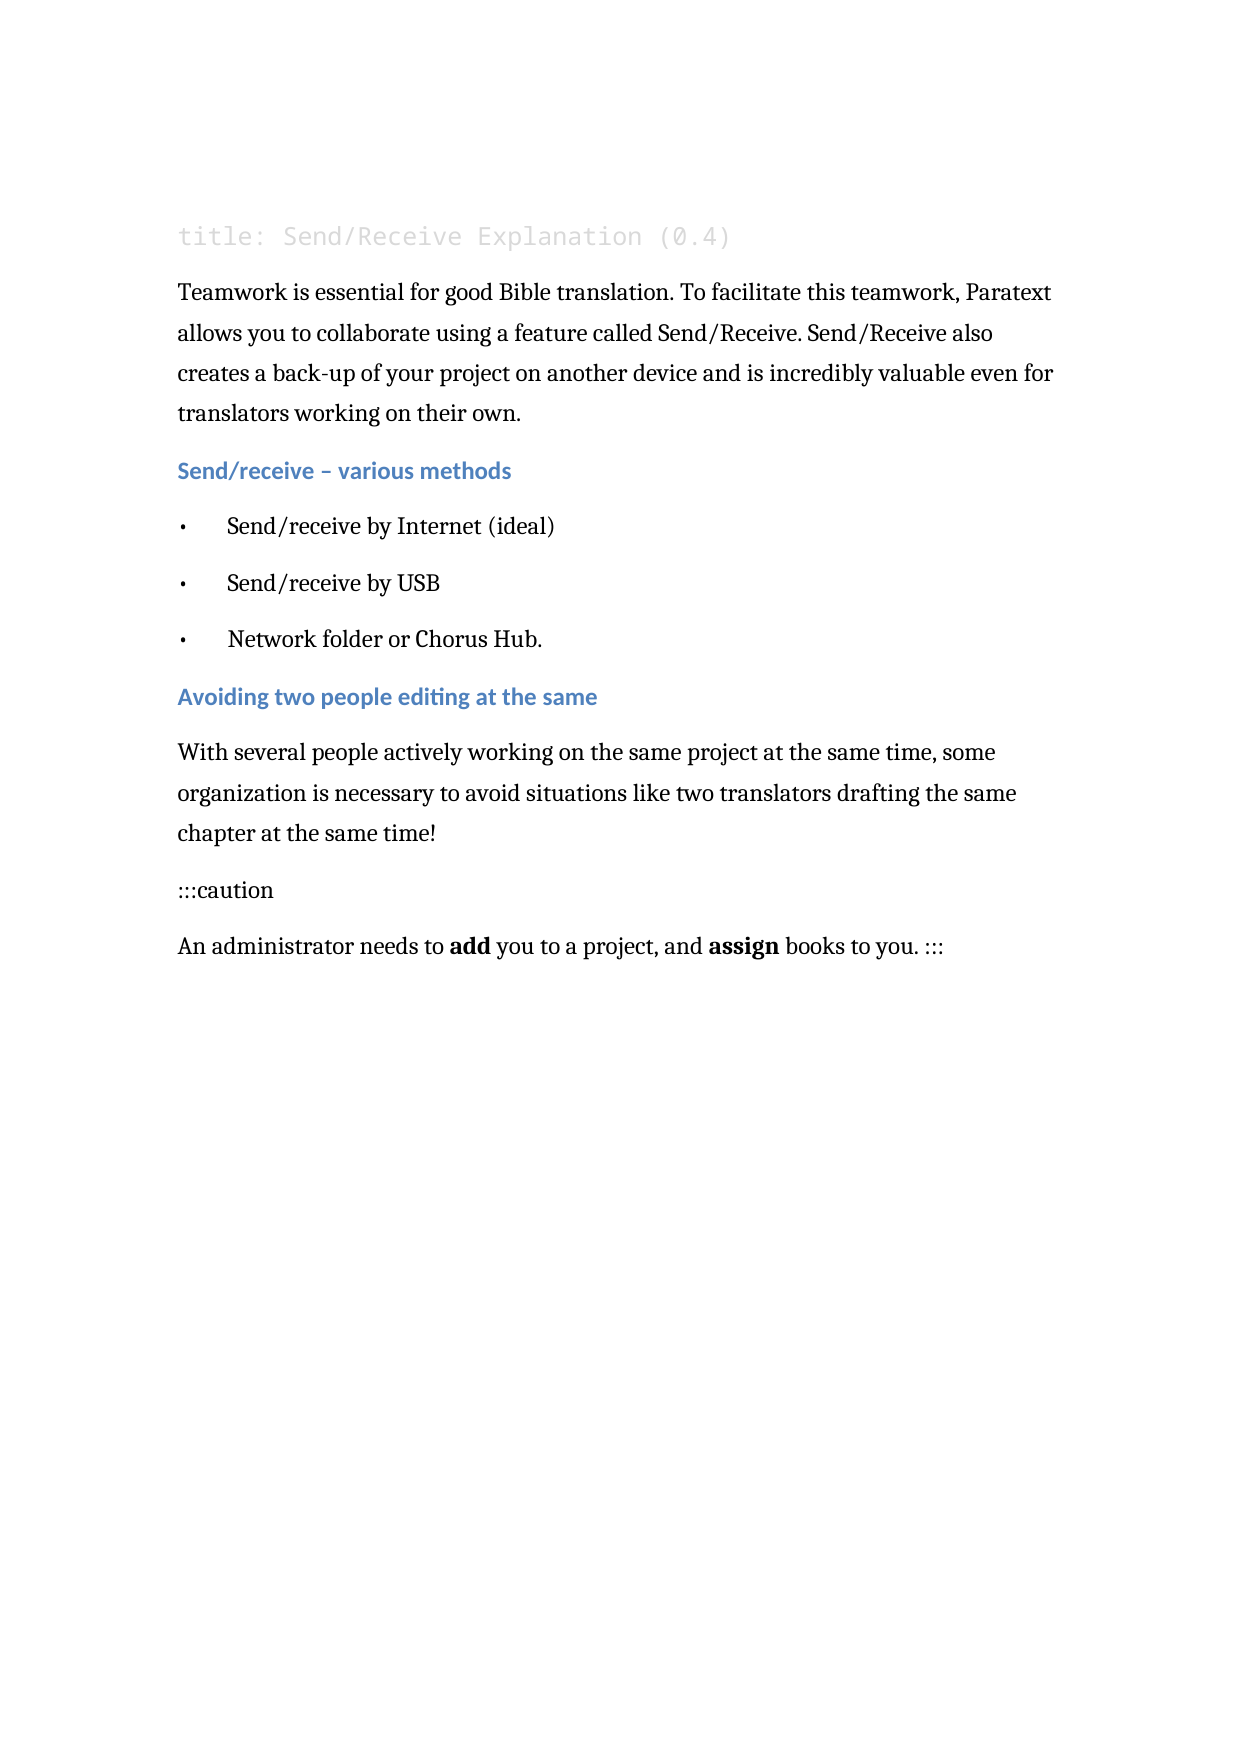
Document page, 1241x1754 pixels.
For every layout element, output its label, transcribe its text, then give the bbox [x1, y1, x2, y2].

text With several people actively working on the same project at the same time, some organization is necessary to avoid situations like two translators drafting the same chapter at the same time! [177, 734, 1063, 852]
list Send/receive by Internet (ideal) [177, 508, 1063, 545]
subtitle Avoiding two people editing at the same [177, 677, 1063, 715]
text An administrator needs to add you to a project, and assign books to you. ::: [177, 928, 1063, 965]
subtitle Send/receive – various methods [177, 451, 1063, 489]
text :::caution [177, 871, 1063, 909]
list Network folder or Chorus Hub. [177, 621, 1063, 658]
text title: Send/Receive Explanation (0.4) [177, 217, 1063, 254]
list Send/receive by USB [177, 564, 1063, 602]
text Teamwork is essential for good Bible translation. To facilitate this teamwork, Paratext allows you to collaborate using a feature called Send/Receive. Send/Receive also creates a back-up of your project on another device and is incredibly valuable even for translators working on their own. [177, 274, 1063, 432]
